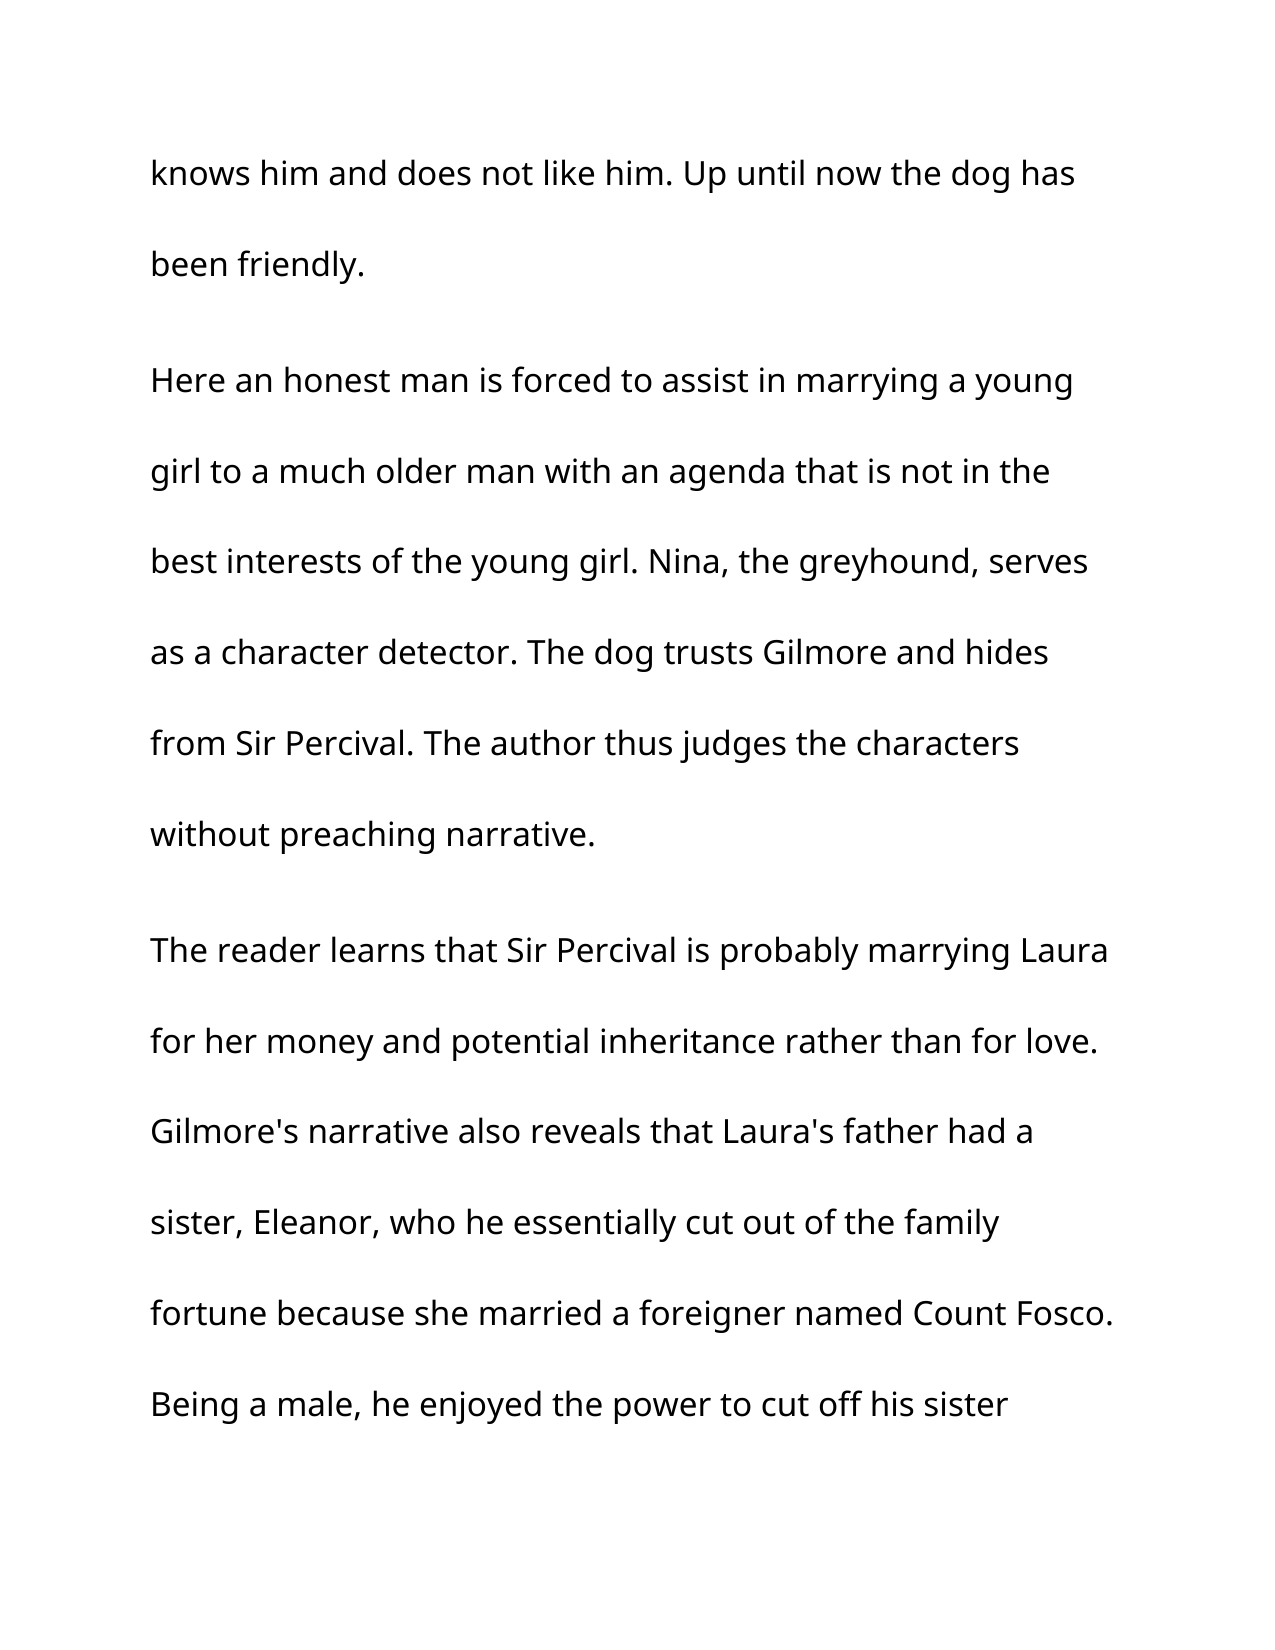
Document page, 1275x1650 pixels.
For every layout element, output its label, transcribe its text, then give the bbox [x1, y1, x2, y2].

text Here an honest man is forced to assist in marrying a young girl to a much older man with an agenda that is not in the best interests of the young girl. Nina, the greyhound, serves as a character detector. The dog trusts Gilmore and hides from Sir Percival. The author thus judges the characters without preaching narrative. [150, 357, 1125, 856]
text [150, 927, 1125, 1426]
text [150, 150, 1125, 286]
